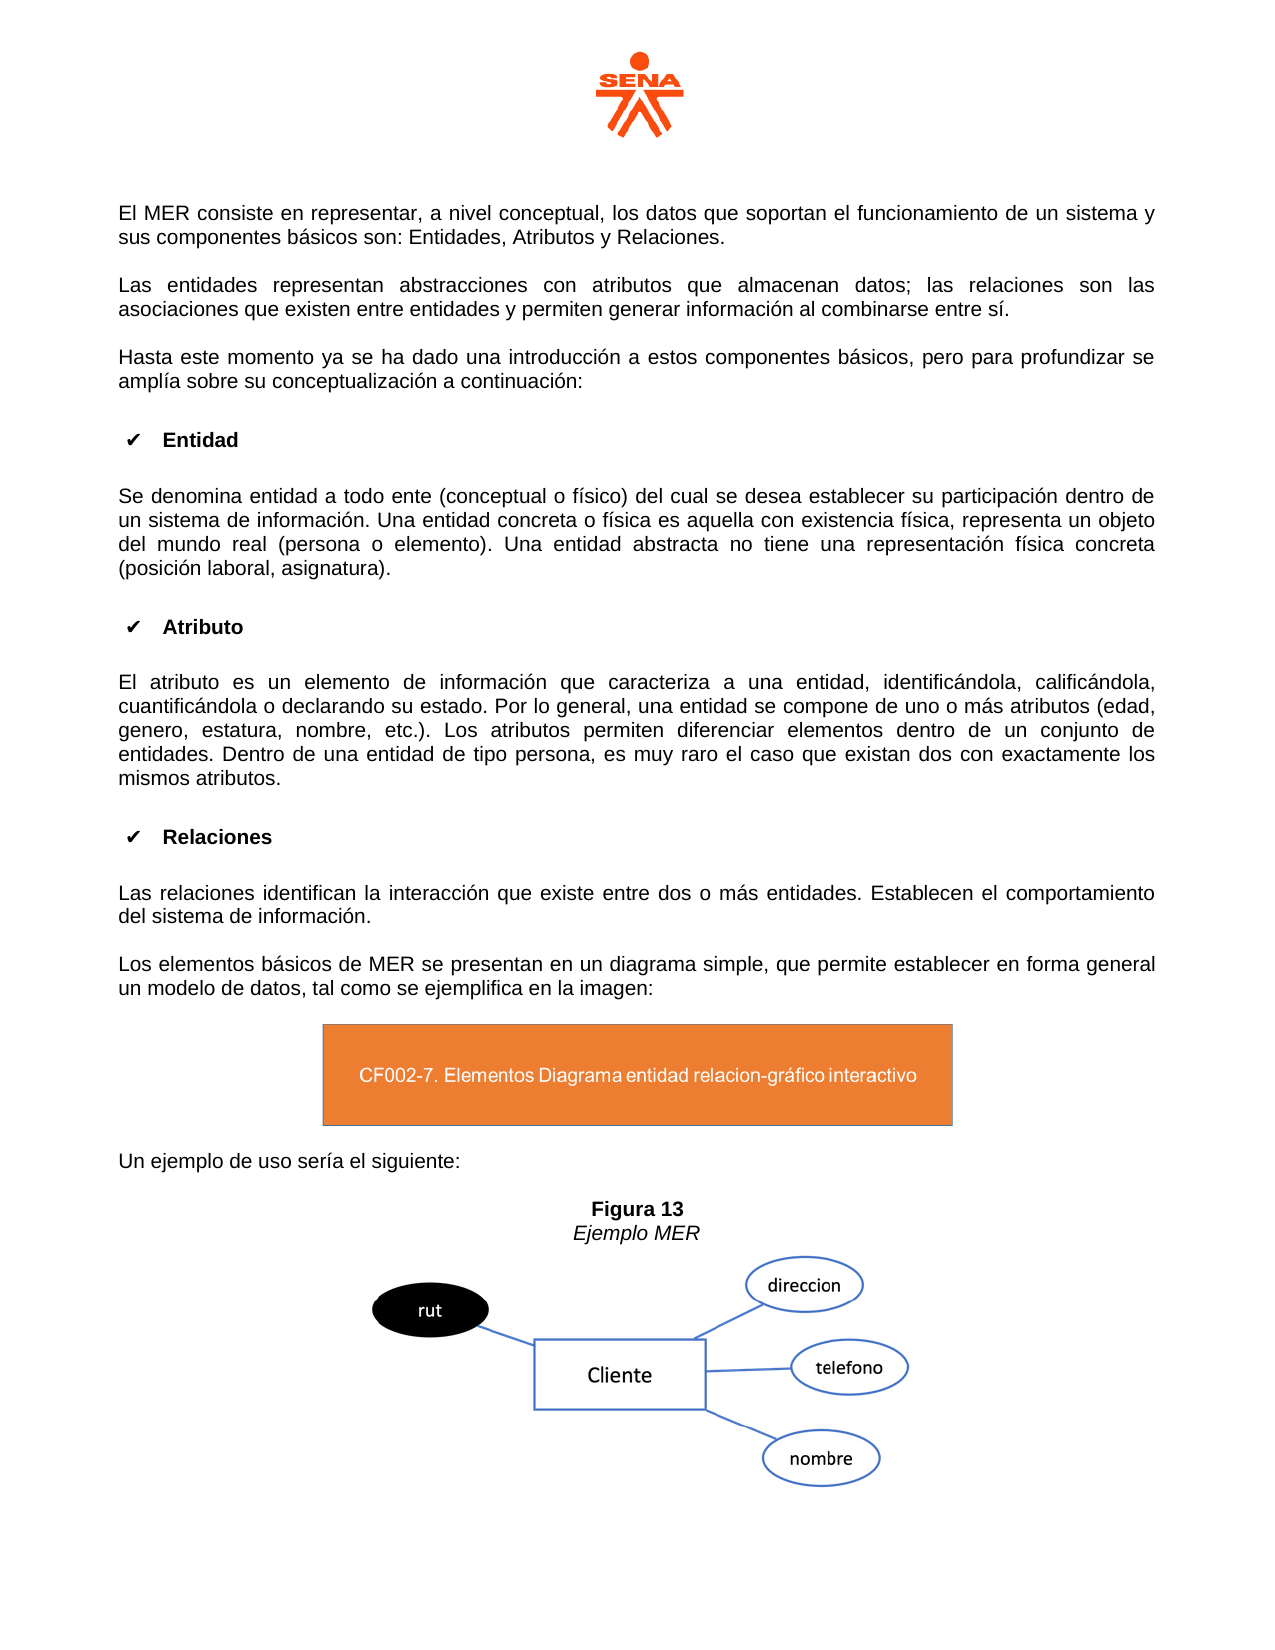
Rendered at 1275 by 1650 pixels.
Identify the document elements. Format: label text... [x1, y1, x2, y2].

text Un ejemplo de uso sería el siguiente: [118, 1149, 1157, 1173]
text Se denomina entidad a todo ente (conceptual o físico) del cual se desea establecer su participación dentro de un sistema de información. Una entidad concreta o física es aquella con existencia física, representa un objeto del mundo real (persona o elemento). Una entidad abstracta no tiene una representación física concreta (posición laboral, asignatura). [118, 483, 1157, 579]
text Figura 13 [118, 1197, 1157, 1221]
picture [352, 1245, 923, 1500]
list Atributo [125, 603, 1157, 646]
picture [585, 48, 690, 142]
text Ejemplo MER [118, 1221, 1157, 1245]
text Las relaciones identifican la interacción que existe entre dos o más entidades. Establecen el comportamiento del sistema de información. [118, 880, 1157, 928]
list Entidad [125, 417, 1157, 459]
list Relaciones [125, 814, 1157, 856]
text El MER consiste en representar, a nivel conceptual, los datos que soportan el funcionamiento de un sistema y sus componentes básicos son: Entidades, Atributos y Relaciones. [118, 201, 1157, 249]
text Hasta este momento ya se ha dado una introducción a estos componentes básicos, pero para profundizar se amplía sobre su conceptualización a continuación: [118, 345, 1157, 393]
text Los elementos básicos de MER se presentan en un diagrama simple, que permite establecer en forma general un modelo de datos, tal como se ejemplifica en la imagen: [118, 952, 1157, 1000]
text El atributo es un elemento de información que caracteriza a una entidad, identificándola, calificándola, cuantificándola o declarando su estado. Por lo general, una entidad se compone de uno o más atributos (edad, genero, estatura, nombre, etc.). Los atributos permiten diferenciar elementos dentro de un conjunto de entidades. Dentro de una entidad de tipo persona, es muy raro el caso que existan dos con exactamente los mismos atributos. [118, 670, 1157, 790]
text Las entidades representan abstracciones con atributos que almacenan datos; las relaciones son las asociaciones que existen entre entidades y permiten generar información al combinarse entre sí. [118, 273, 1157, 321]
picture [322, 1024, 953, 1126]
